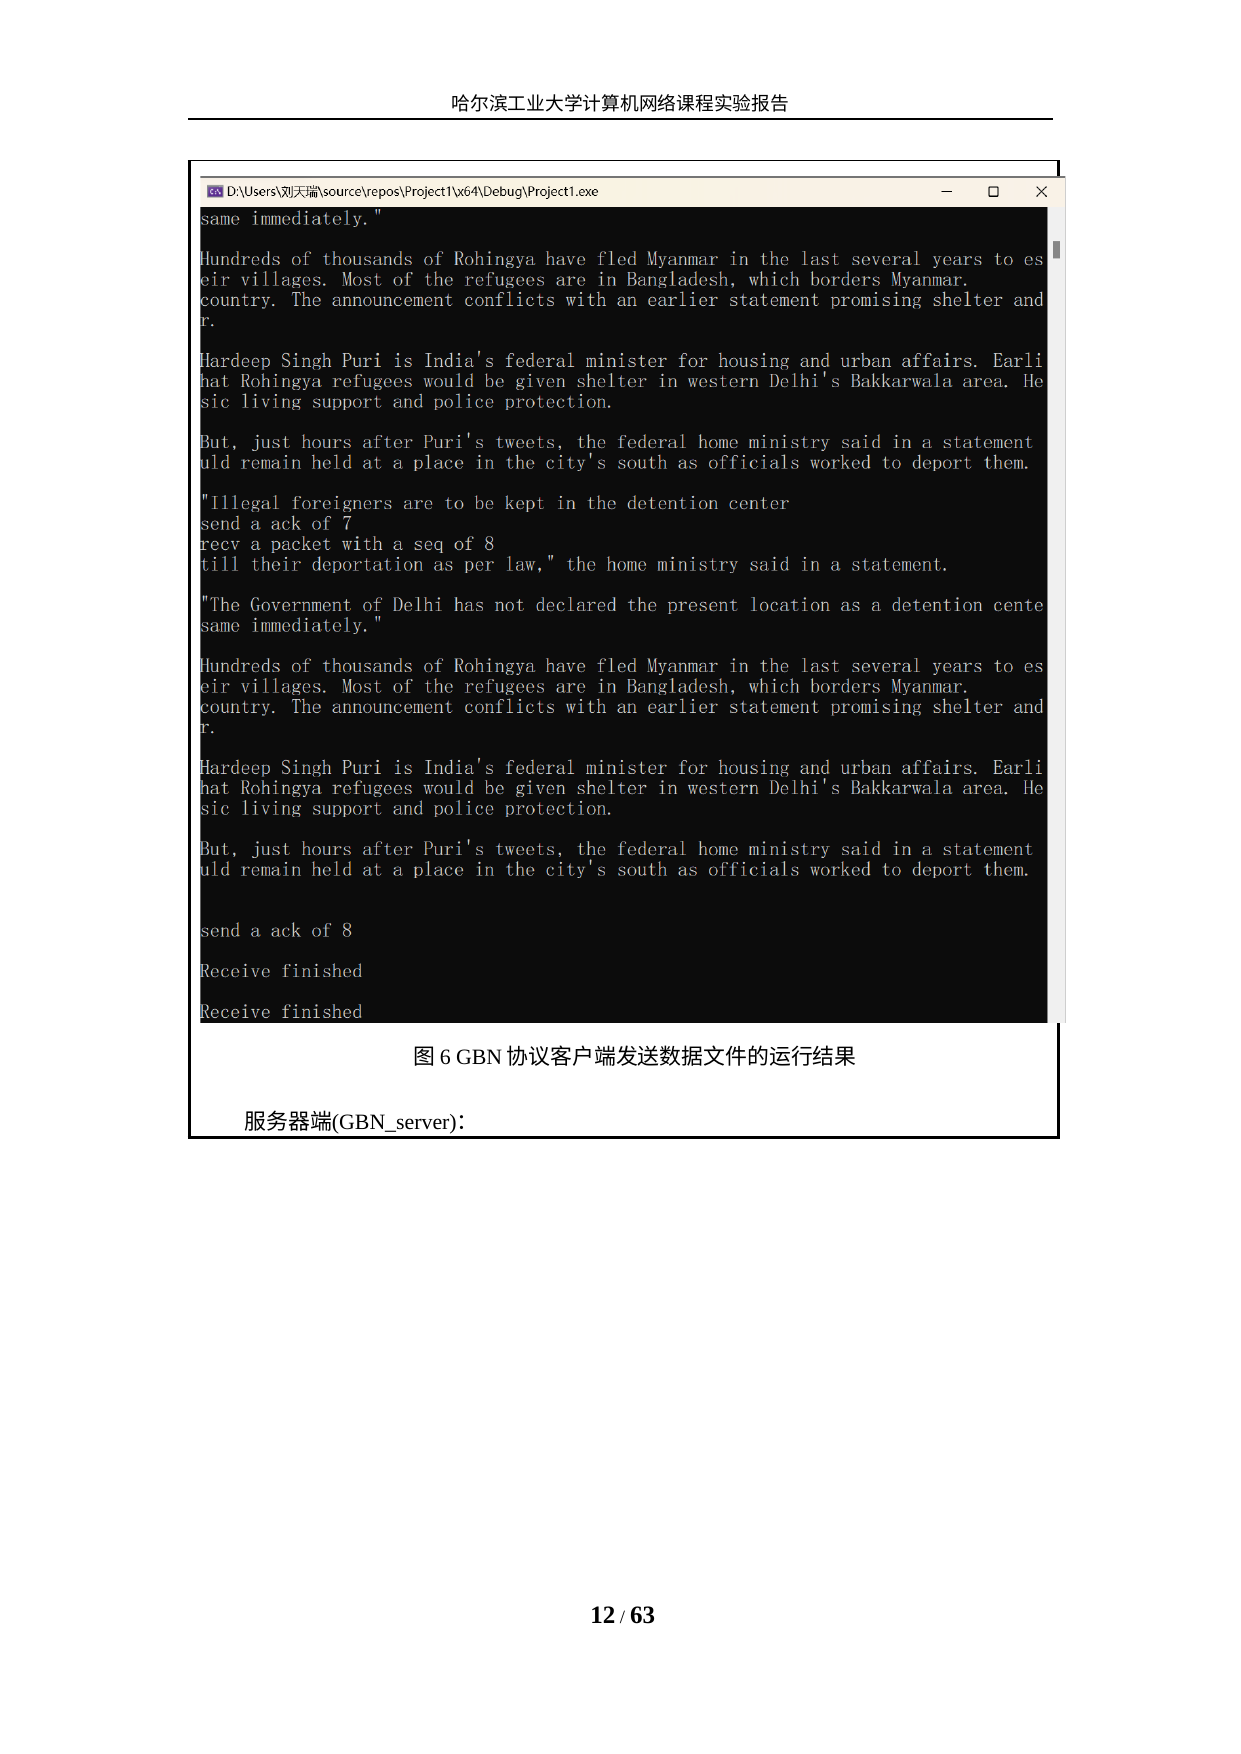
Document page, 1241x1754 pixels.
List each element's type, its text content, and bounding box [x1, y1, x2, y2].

table_cell 采用演示截图、文字说明等方式，给出本次实验的实验结果。 检测用传输数据：美国之音（VOA）听力原文的txt文件（分别命名为server_in.txt , client_in.txt），我重复地复制粘贴了七遍，便于比较。 图5 server_in.txt文本文件内容 GBN协议实现单向传输（UDP协议的基础功能） 如下图所示，在传输双方文件目录内分别有client_in.txt和server_in.txt作为检测用传输数据，内部数据和以上图示一样。 图6 文档目录下的client_in.txt和server_in.txt文本文件 首先输入-time进行请求获取对方当前时间的测试： 图5 GBN_client与GBN_server的请求获取对方当前时间测试运行结果 然后在客户端输入-testgbn，进行单向传输的实验： 客户端(GBN_client)： 图6 GBN协议客户端发送数据文件的运行结果 服务器端(GBN_server)： 图7 GBN协议服务器端接收数据文件的运行结果 可以看出，第二个包在传输过程中丢失，由于服务器端迟迟没有收到ACK2，在超时后，服务器便对第二个包进行了重传（对第三、四、五个包的分析情况相同），在完成全部数据报的传输后，打印提示字符，结束传输。 GBN双向数据传输功能 在服务器端命令行中输入“-testgbn”，测试反向传输（由客户端向服务器发送数据）功能。运行结果如下图所示： 客户端（此时发送数据，作“服务器”）： 图8 GBN协议“服务器端”发送数据文件的运行结果 服务器端（此时接收数据，作“客户端”）： 图9 GBN协议“客户端”接收数据文件的运行结果 在此次传输过程中，无数据报丢失，于是按照GBN协议的规则无需重传。 C/S架构文件传输功能 (i)GBN协议的文件传输 在GBN协议中，设计出较简单的文件传输机制：在传输数据时，读取文件，并将其封装到数据报中，在命令行中为方便查看GBN传输的过程，仅在传输开始时显示数据报的数量以及总大小。综上所述，GBN协议传输成功，即代表着实现文件传输功能。 由服务器端向客户端传输的文件如下： 图10 由服务器端向客户端传输的文件server_in.txt 其大小为8664B，对应着传输时的8个数据报： 图11 传输数据文件大小所对应的数据报数量 由客户端向服务器端反向传输的文件如下： 图12 由客户端向服务器端反向传输的文件client_in.txt 其大小为8663B，对应着传输时的8个数据报： 图13 传输数据文件大小所对应的数据报数量 (ii)SR协议的文件传输 在SR协议中，可以采用另一种方式来验证文件传输的正确性：即由服务器端向客户端发送数据，客户端接收到数据后，将其保存在server_out.txt文件中。在传输完成后，查看生成的server_out.txt文件，发现内容与server_in.txt相同，者从另一种角度验证了文件传输的正确性。 图14 server_in.txt与server_out.txt文件进行比较 其相关的部分代码如下所示： 图15 相关部分代码 GBN改进为SR协议 改进GBN协议为SR协议，结果如下： 客户端(client)： 图16 SR协议客户端发送数据文件的运行结果 服务器端(server)： 图17 SR协议服务器端接收数据文件的运行结果 可以看出，在数据报7丢失的情况下，服务器端超时仍未收到ACK7，便将数据报7重发一次。但是与GBN协议不同的是，SR协议中只重发了数据报7，并未重发序号7之后的所有数据报。这也直接证明所设计的SR协议其合理性。 [191, 161, 1057, 1136]
picture [200, 176, 1066, 1023]
